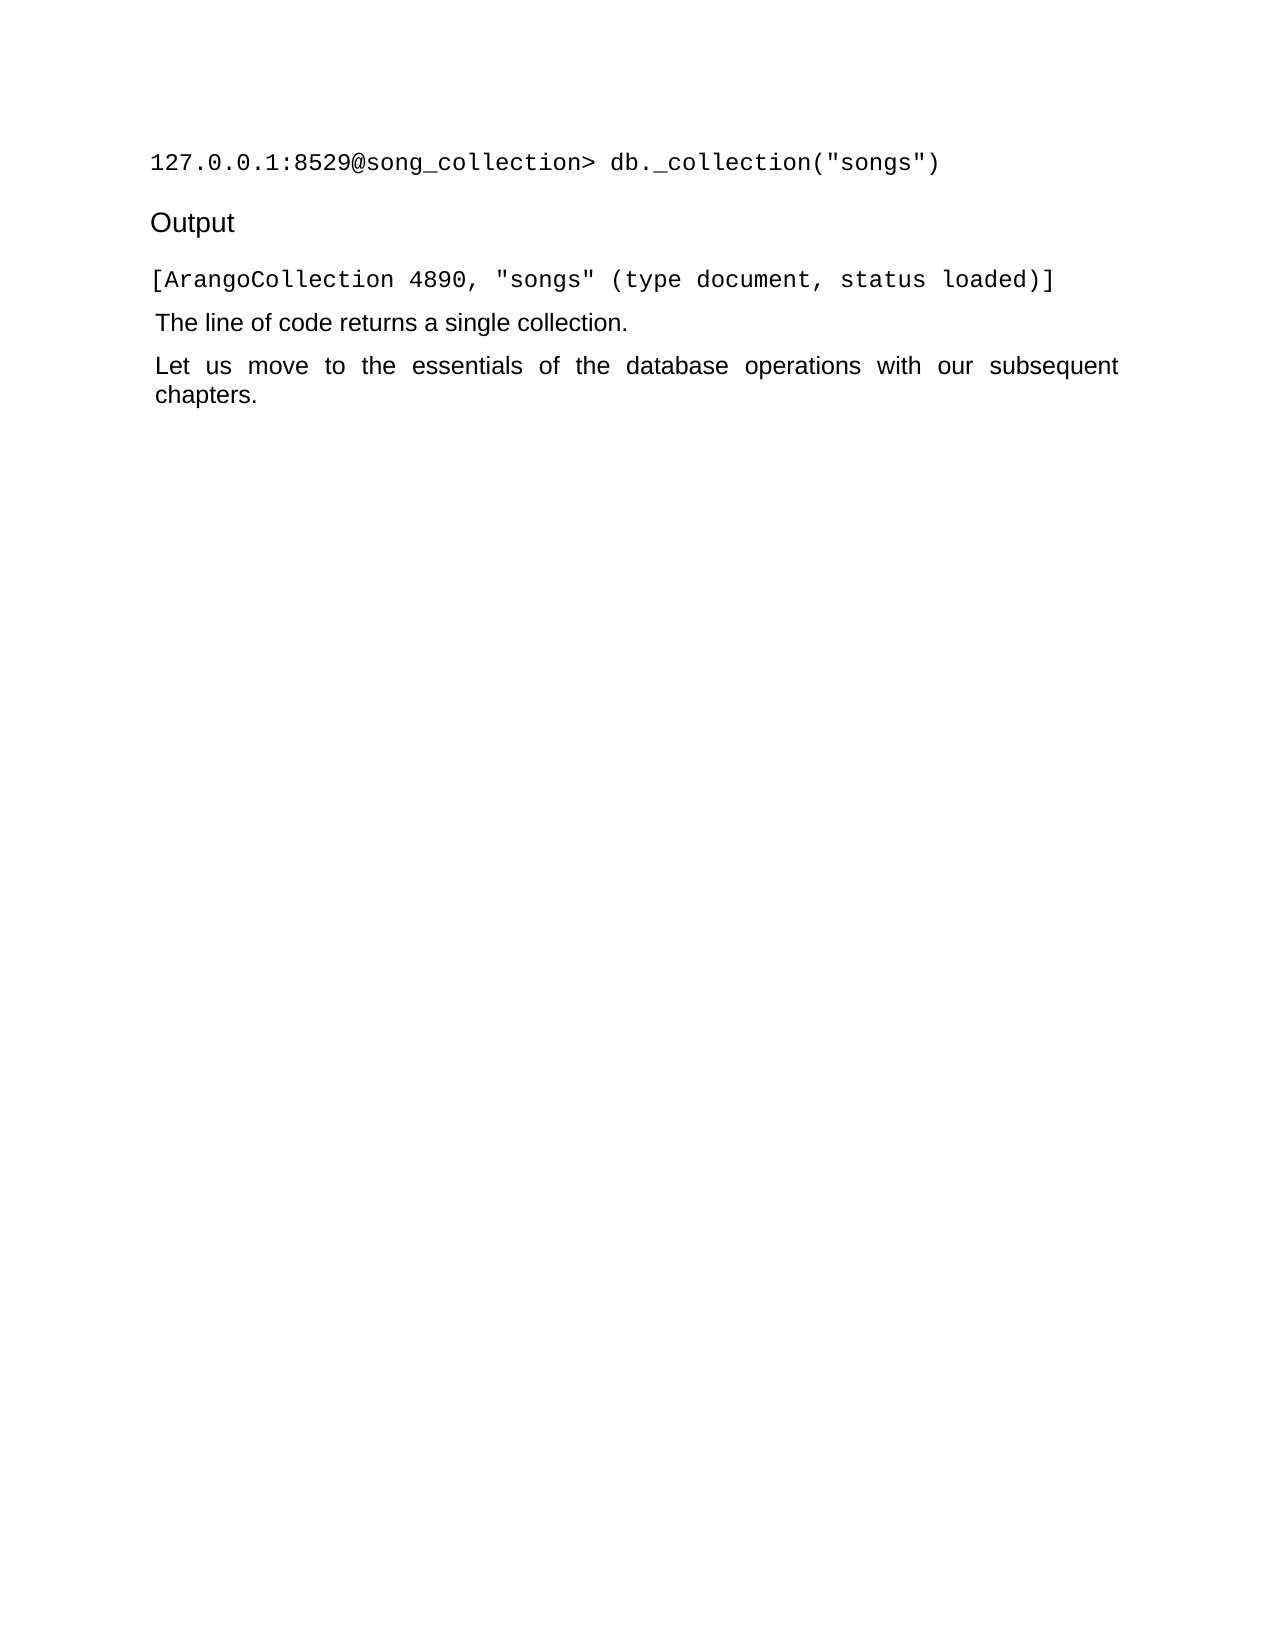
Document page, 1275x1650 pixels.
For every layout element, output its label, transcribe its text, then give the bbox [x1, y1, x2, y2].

text 127.0.0.1:8529@song_collection> db._collection("songs") [150, 150, 1125, 177]
text Output [150, 206, 1125, 239]
text The line of code returns a single collection. [155, 308, 1120, 336]
text Let us move to the essentials of the database operations with our subsequent chapters. [155, 351, 1120, 409]
text [ArangoCollection 4890, "songs" (type document, status loaded)] [150, 268, 1125, 295]
